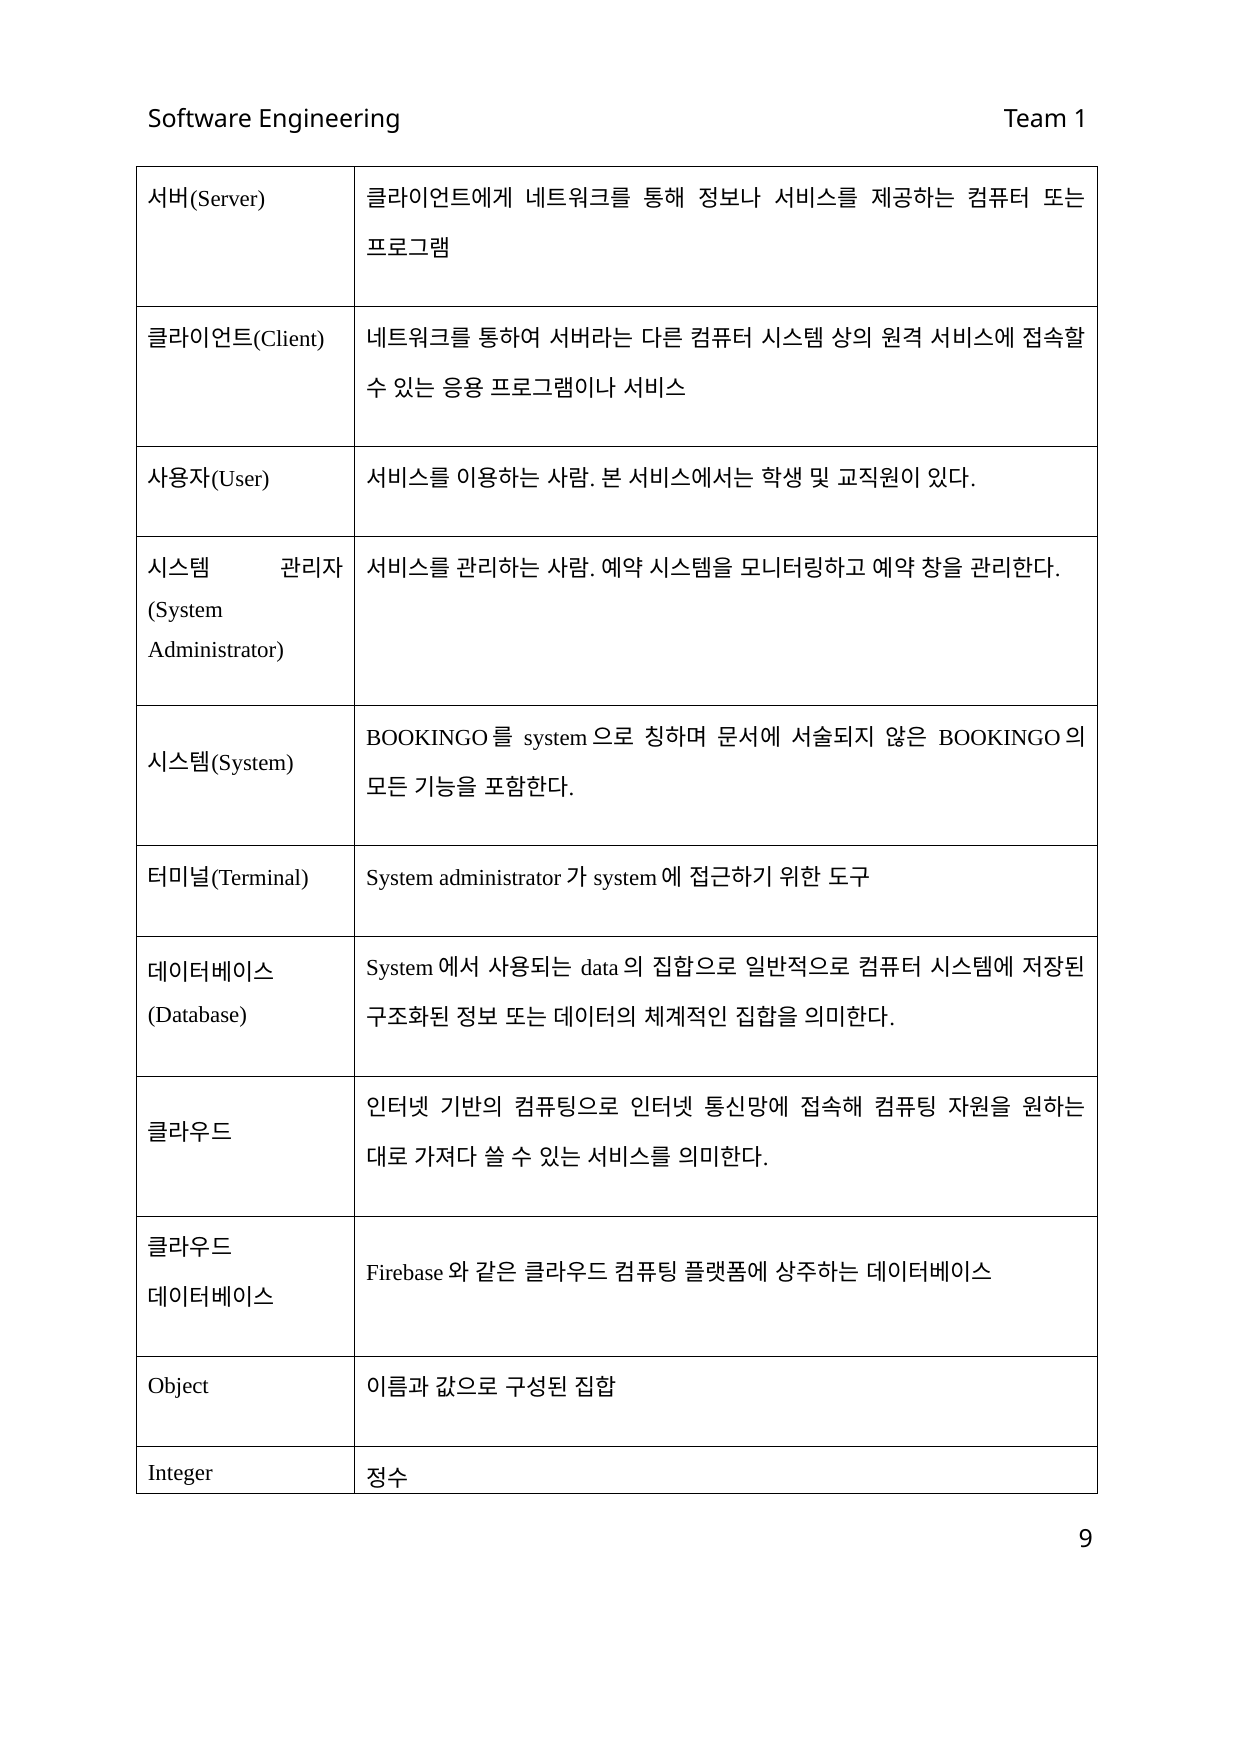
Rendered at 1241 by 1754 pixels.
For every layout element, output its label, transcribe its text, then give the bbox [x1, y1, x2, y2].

table_cell 데이터베이스(Database) [137, 937, 354, 1076]
table_cell 사용자(User) [137, 447, 354, 536]
table_cell 정수 [355, 1447, 1097, 1493]
table_cell Object [137, 1357, 354, 1446]
table_cell 서비스를 이용하는 사람. 본 서비스에서는 학생 및 교직원이 있다. [355, 447, 1097, 536]
table_cell 클라우드 데이터베이스 [137, 1217, 354, 1356]
table_cell 서비스를 관리하는 사람. 예약 시스템을 모니터링하고 예약 창을 관리한다. [355, 537, 1097, 705]
table_cell System에서 사용되는 data의 집합으로 일반적으로 컴퓨터 시스템에 저장된 구조화된 정보 또는 데이터의 체계적인 집합을 의미한다. [355, 937, 1097, 1076]
table_cell 클라우드 [137, 1077, 354, 1216]
table_cell 클라이언트에게 네트워크를 통해 정보나 서비스를 제공하는 컴퓨터 또는 프로그램 [355, 167, 1097, 306]
table_cell BOOKINGO를 system으로 칭하며 문서에 서술되지 않은 BOOKINGO의 모든 기능을 포함한다. [355, 706, 1097, 845]
table_cell System administrator가 system에 접근하기 위한 도구 [355, 846, 1097, 936]
table_cell 클라이언트(Client) [137, 307, 354, 446]
table_cell 시스템(System) [137, 706, 354, 845]
table_cell Firebase와 같은 클라우드 컴퓨팅 플랫폼에 상주하는 데이터베이스 [355, 1217, 1097, 1356]
table_cell 서버(Server) [137, 167, 354, 306]
table_cell 시스템 관리자(System Administrator) [137, 537, 354, 705]
table_cell 인터넷 기반의 컴퓨팅으로 인터넷 통신망에 접속해 컴퓨팅 자원을 원하는 대로 가져다 쓸 수 있는 서비스를 의미한다. [355, 1077, 1097, 1216]
table_cell 이름과 값으로 구성된 집합 [355, 1357, 1097, 1446]
table_cell 네트워크를 통하여 서버라는 다른 컴퓨터 시스템 상의 원격 서비스에 접속할 수 있는 응용 프로그램이나 서비스 [355, 307, 1097, 446]
table_cell 터미널(Terminal) [137, 846, 354, 936]
table_cell Integer [137, 1447, 354, 1493]
